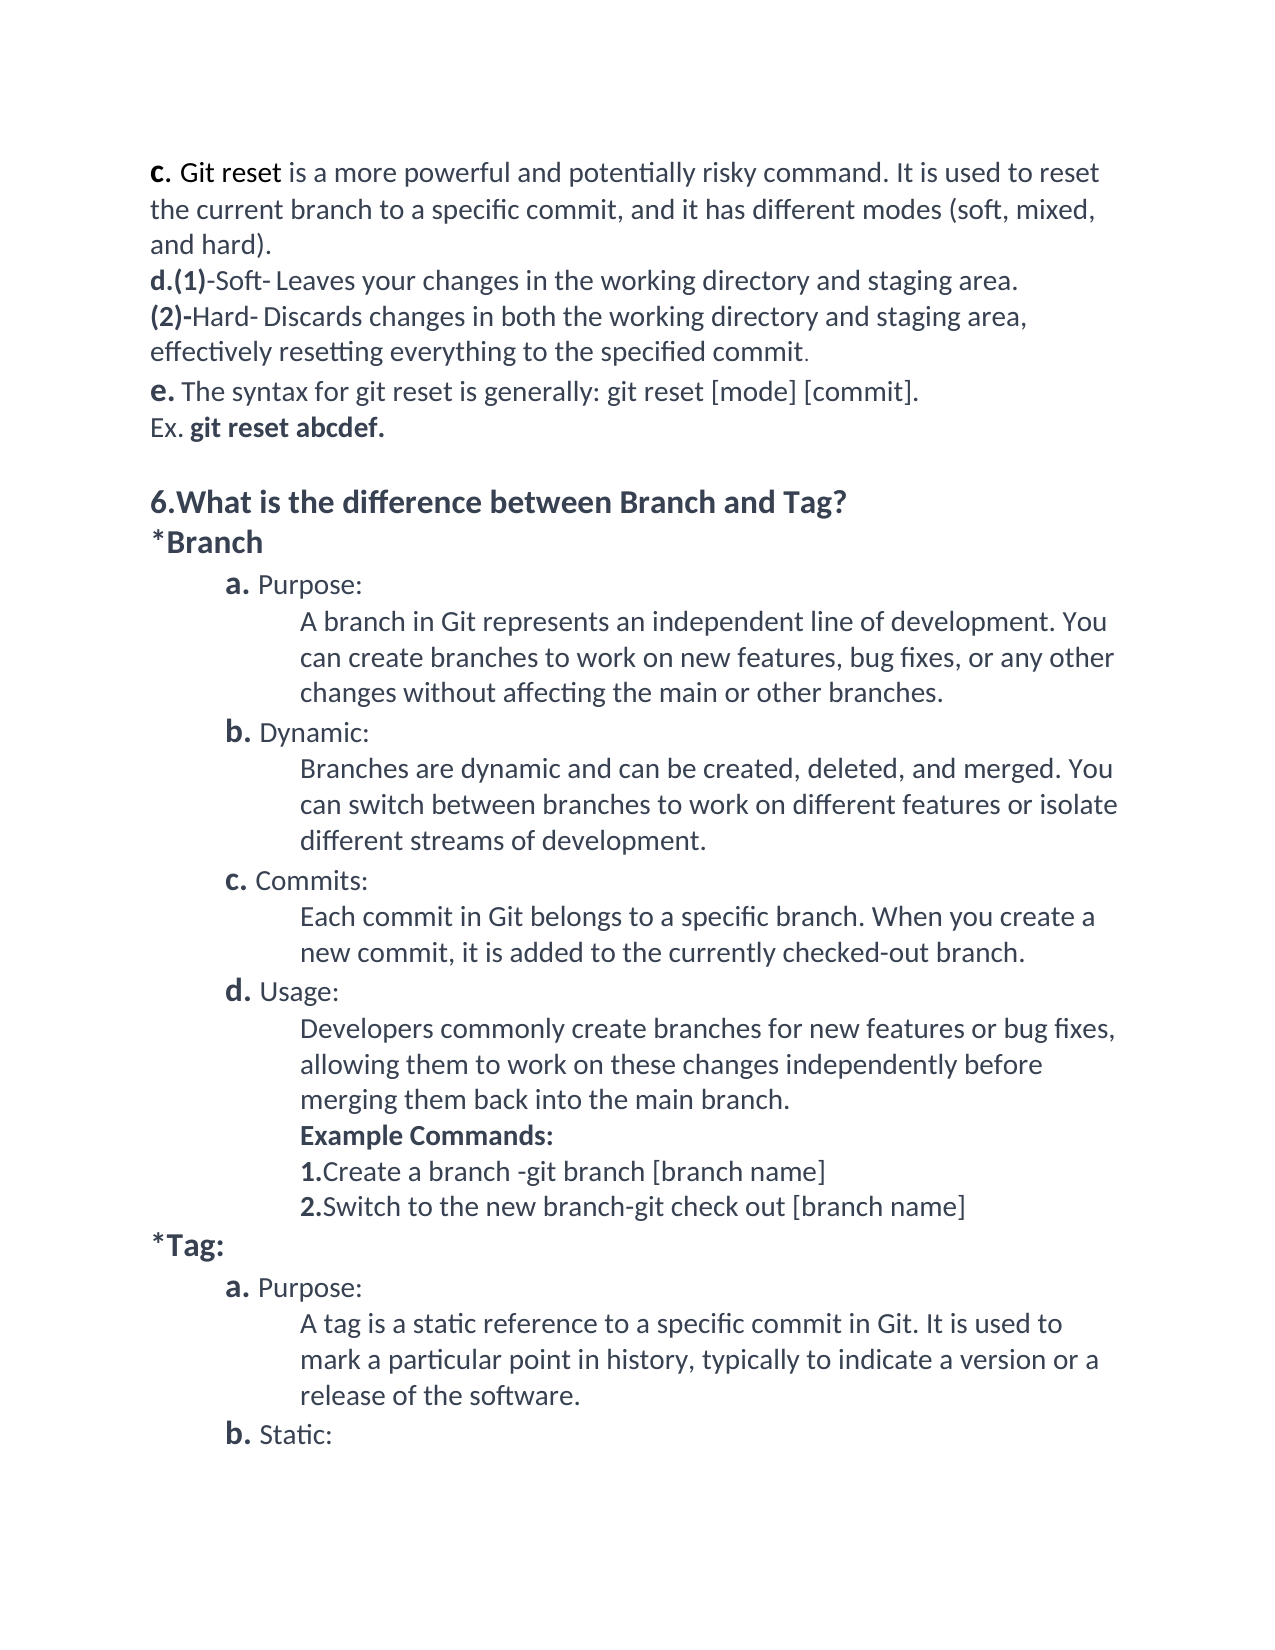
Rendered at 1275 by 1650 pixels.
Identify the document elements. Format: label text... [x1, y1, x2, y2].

text b. Dynamic: [225, 710, 1125, 751]
text (2)-Hard- Discards changes in both the working directory and staging area, effectively resetting everything to the specified commit. [150, 298, 1125, 369]
text Branches are dynamic and can be created, deleted, and merged. You can switch between branches to work on different features or isolate different streams of development. [300, 751, 1125, 857]
text 1.Create a branch -git branch [branch name] [300, 1153, 1125, 1188]
text a. Purpose: [225, 562, 1125, 603]
text b. Static: [225, 1412, 1125, 1453]
text 2.Switch to the new branch-git check out [branch name] [300, 1188, 1125, 1224]
text A branch in Git represents an independent line of development. You can create branches to work on new features, bug fixes, or any other changes without affecting the main or other branches. [300, 603, 1125, 710]
text Developers commonly create branches for new features or bug fixes, allowing them to work on these changes independently before merging them back into the main branch. [300, 1010, 1125, 1117]
text c. Commits: [225, 857, 1125, 898]
text a. Purpose: [225, 1265, 1125, 1305]
text Example Commands: [300, 1117, 1125, 1153]
text *Tag: [150, 1224, 1125, 1265]
text *Branch [150, 522, 1125, 562]
text d. Usage: [225, 969, 1125, 1010]
text A tag is a static reference to a specific commit in Git. It is used to mark a particular point in history, typically to indicate a version or a release of the software. [300, 1305, 1125, 1412]
text d.(1)-Soft- Leaves your changes in the working directory and staging area. [150, 262, 1125, 298]
text 6.What is the difference between Branch and Tag? [150, 481, 1125, 522]
text e. The syntax for git reset is generally: git reset [mode] [commit]. [150, 369, 1125, 409]
text Ex. git reset abcdef. [150, 409, 1125, 445]
text c. Git reset is a more powerful and potentially risky command. It is used to reset the current branch to a specific commit, and it has different modes (soft, mixed, and hard). [150, 150, 1125, 262]
text Each commit in Git belongs to a specific branch. When you create a new commit, it is added to the currently checked-out branch. [300, 898, 1125, 969]
